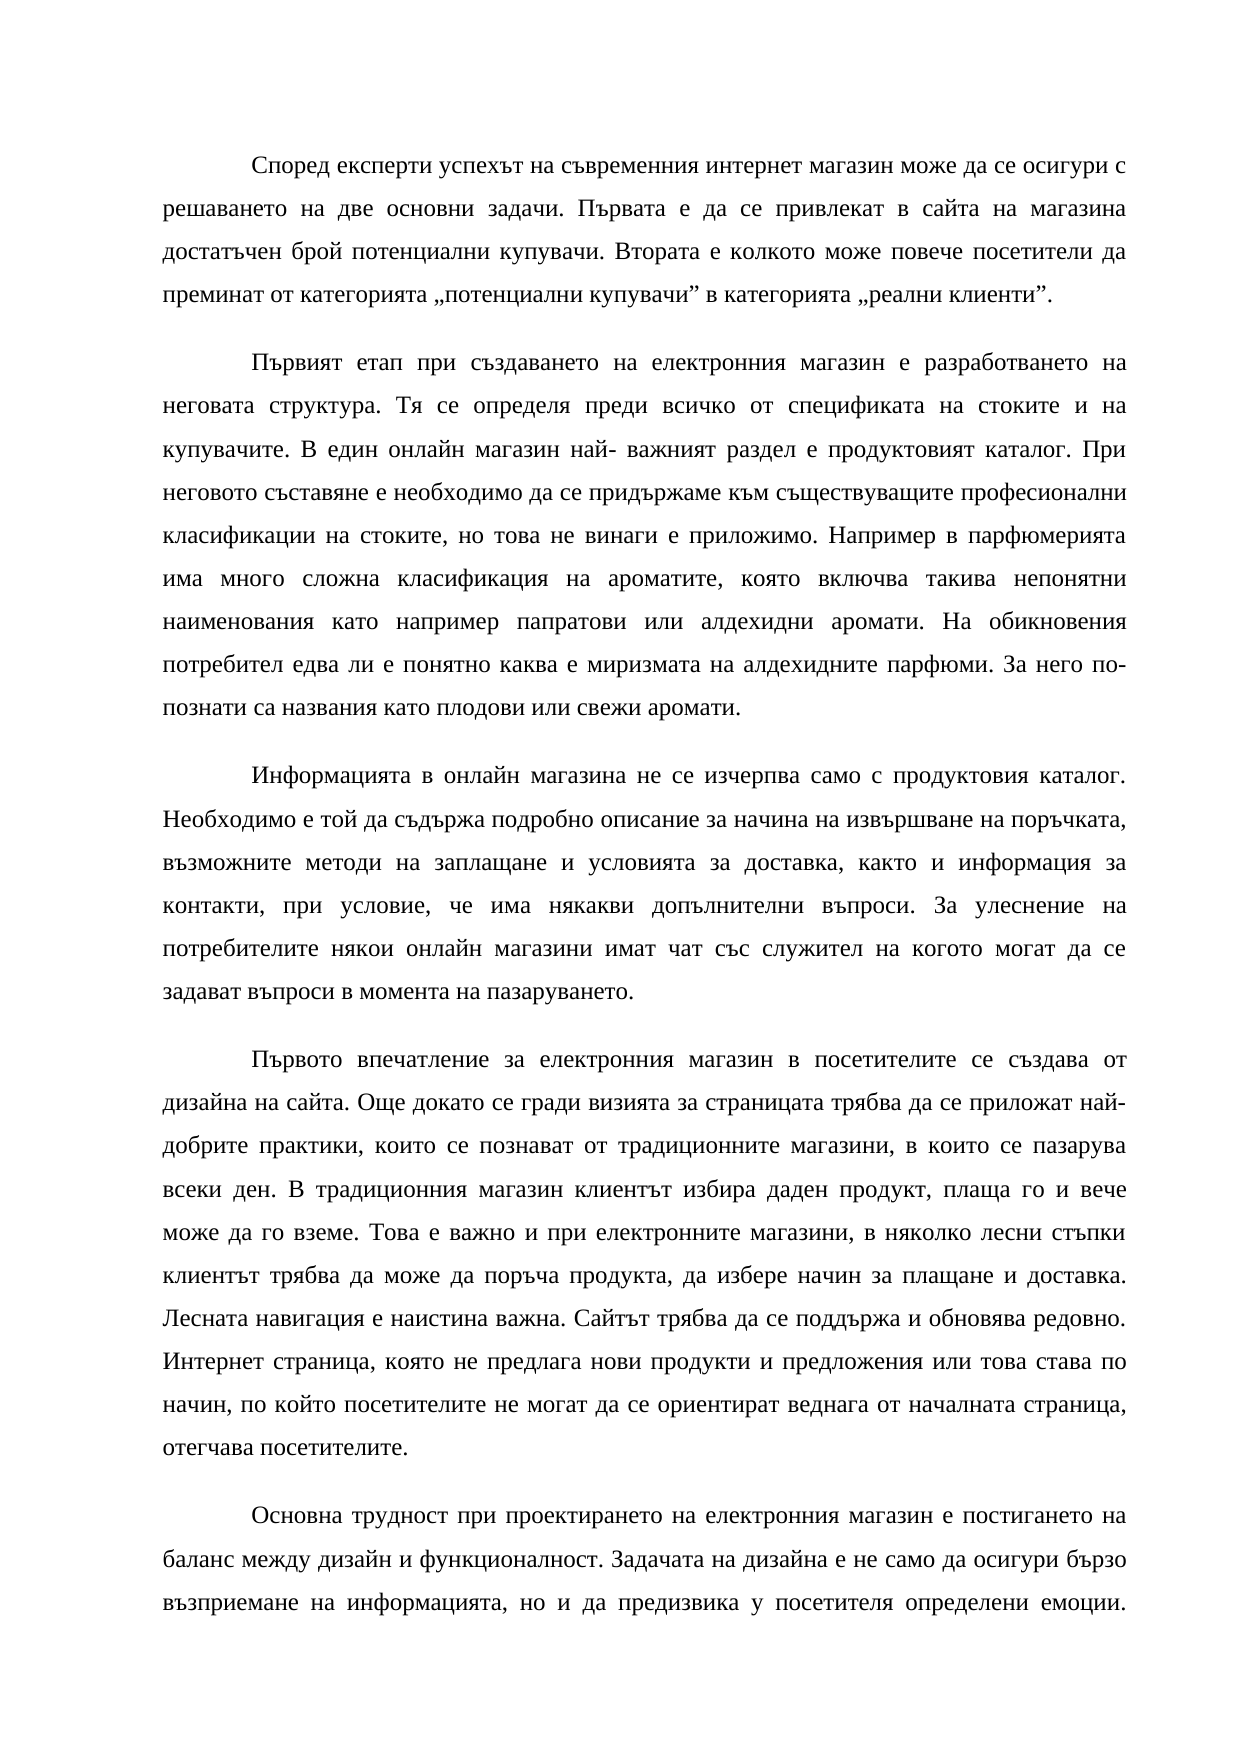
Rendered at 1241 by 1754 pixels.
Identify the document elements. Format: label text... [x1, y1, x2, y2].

text Информацията в онлайн магазина не се изчерпва само с продуктовия каталог. Необходимо е той да съдържа подробно описание за начина на извършване на поръчката, възможните методи на заплащане и условията за доставка, както и информация за контакти, при условие, че има някакви допълнителни въпроси. За улеснение на потребителите някои онлайн магазини имат чат със служител на когото могат да се задават въпроси в момента на пазаруването. [162, 761, 1128, 1005]
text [162, 1501, 1128, 1616]
text Според експерти успехът на съвременния интернет магазин може да се осигури с решаването на две основни задачи. Първата е да се привлекат в сайта на магазина достатъчен брой потенциални купувачи. Втората е колкото може повече посетители да преминат от категорията „потенциални купувачи” в категорията „реални клиенти”. [162, 150, 1128, 308]
text Първото впечатление за електронния магазин в посетителите се създава от дизайна на сайта. Още докато се гради визията за страницата трябва да се приложат най-добрите практики, които се познават от традиционните магазини, в които се пазарува всеки ден. В традиционния магазин клиентът избира даден продукт, плаща го и вече може да го вземе. Това е важно и при електронните магазини, в няколко лесни стъпки клиентът трябва да може да поръча продукта, да избере начин за плащане и доставка. Лесната навигация е наистина важна. Сайтът трябва да се поддържа и обновява редовно. Интернет страница, която не предлага нови продукти и предложения или това става по начин, по който посетителите не могат да се ориентират веднага от началната страница, отегчава посетителите. [162, 1044, 1128, 1461]
text Първият етап при създаването на електронния магазин е разработването на неговата структура. Тя се определя преди всичко от спецификата на стоките и на купувачите. В един онлайн магазин най- важният раздел е продуктовият каталог. При неговото съставяне е необходимо да се придържаме към съществуващите професионални класификации на стоките, но това не винаги е приложимо. Например в парфюмерията има много сложна класификация на ароматите, която включва такива непонятни наименования като например папратови или алдехидни аромати. На обикновения потребител едва ли е понятно каква е миризмата на алдехидните парфюми. За него по-познати са названия като плодови или свежи аромати. [162, 347, 1128, 721]
